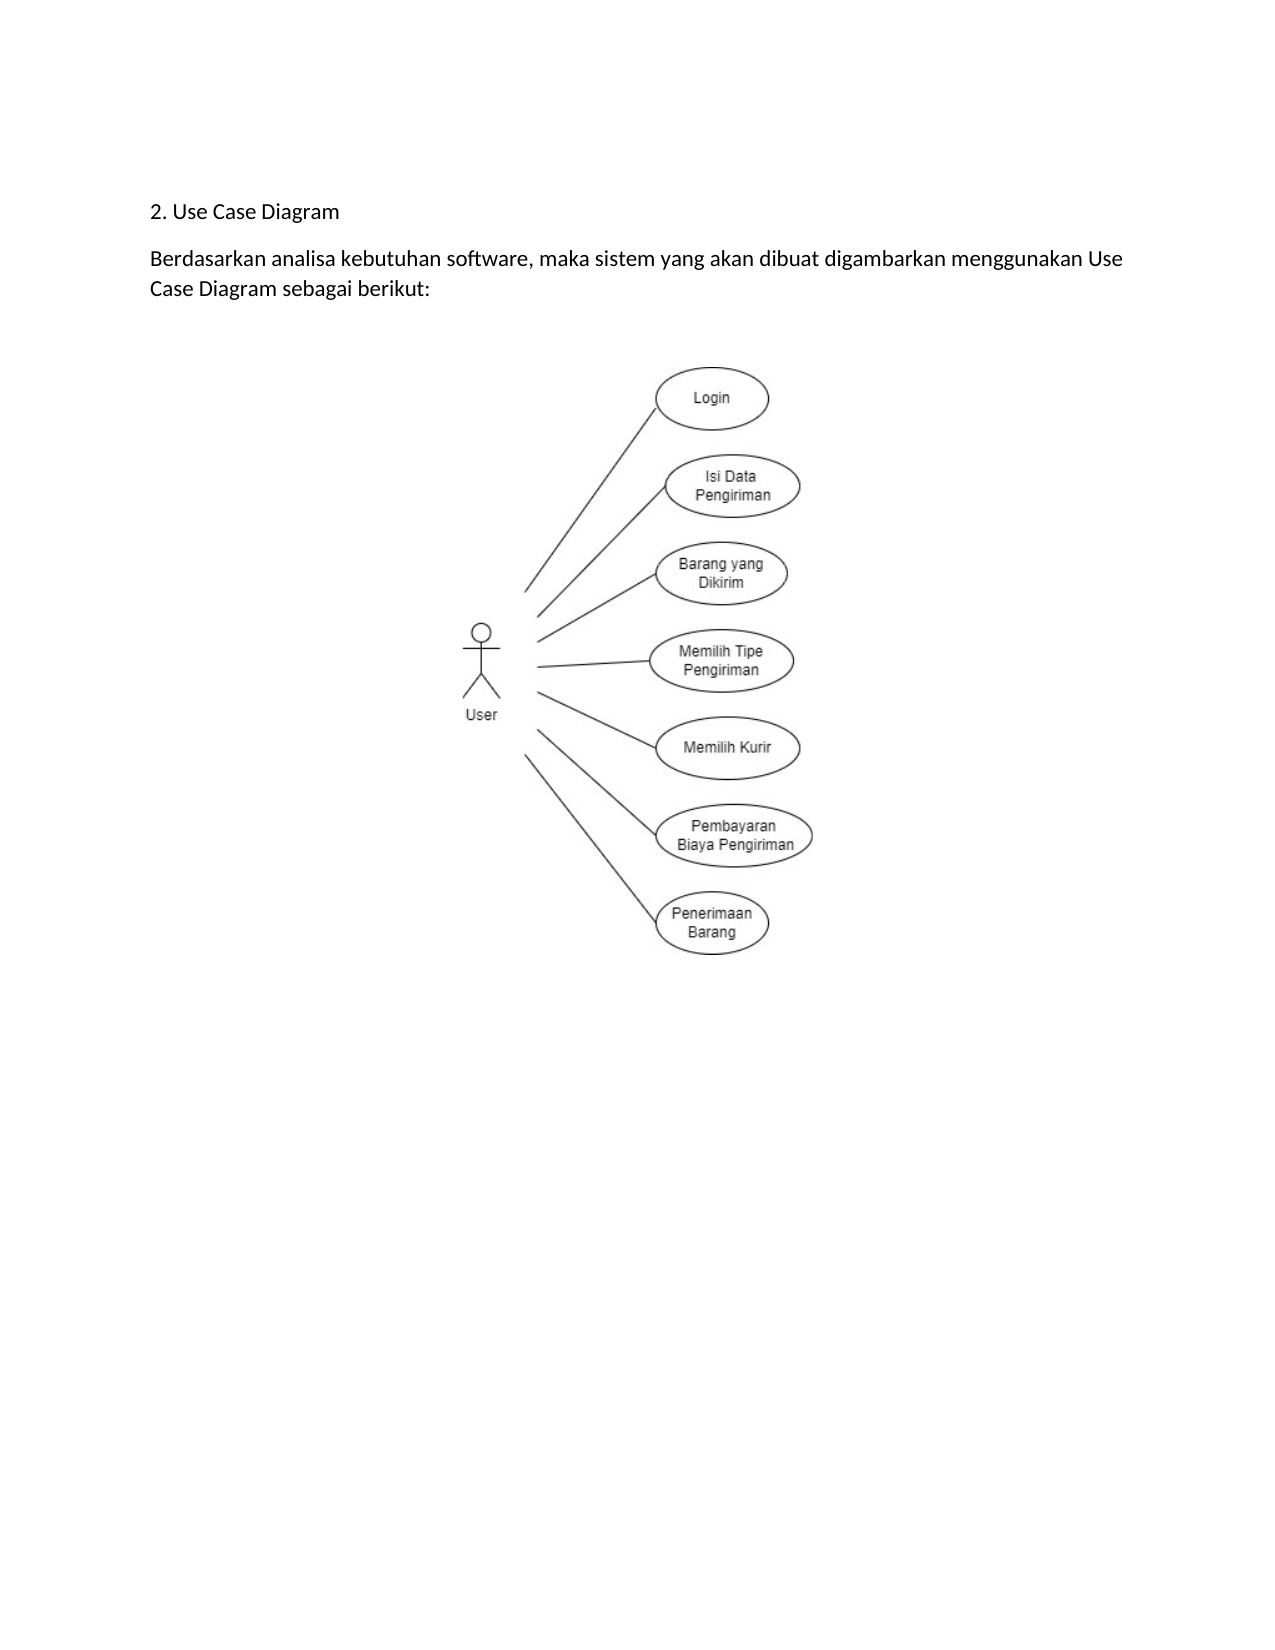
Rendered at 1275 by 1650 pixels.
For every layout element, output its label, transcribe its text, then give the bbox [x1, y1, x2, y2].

picture [462, 367, 813, 955]
text Berdasarkan analisa kebutuhan software, maka sistem yang akan dibuat digambarkan menggunakan Use Case Diagram sebagai berikut: [150, 244, 1125, 302]
text 2. Use Case Diagram [150, 197, 1125, 225]
